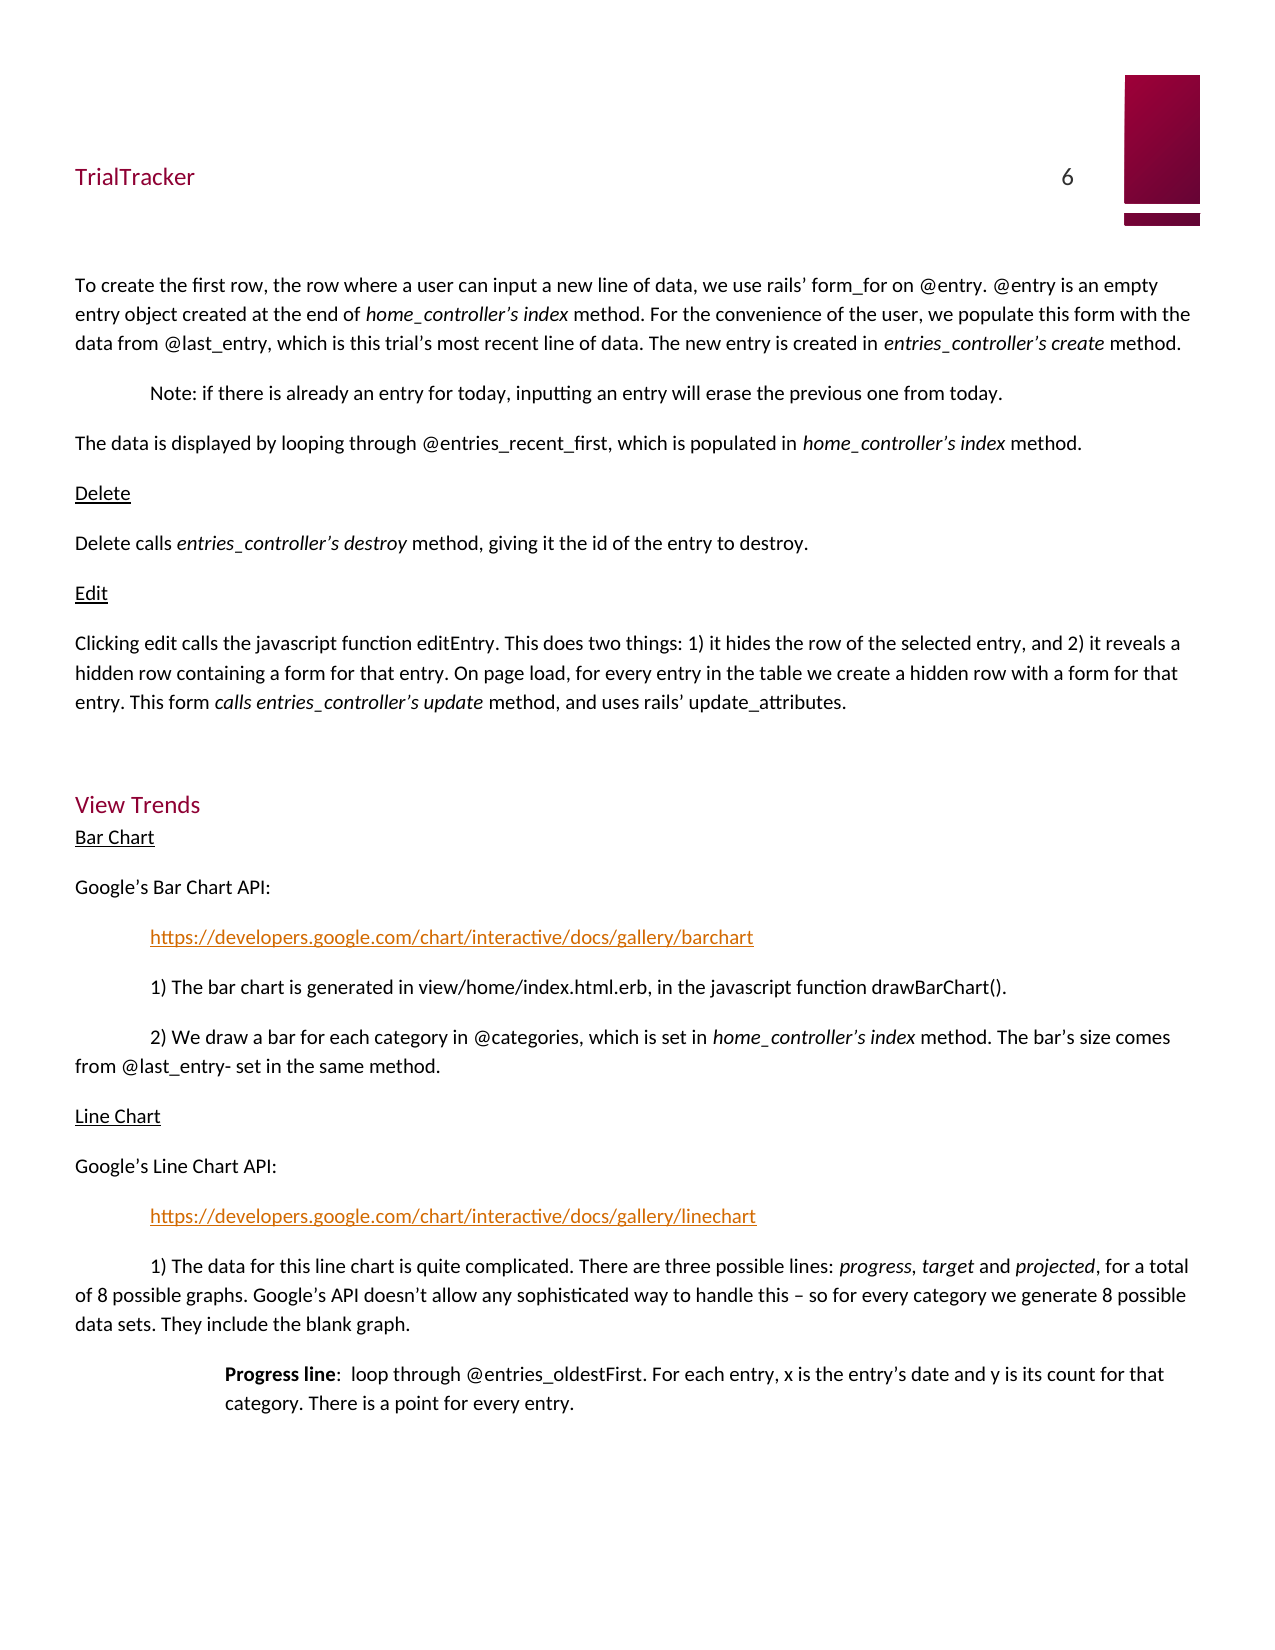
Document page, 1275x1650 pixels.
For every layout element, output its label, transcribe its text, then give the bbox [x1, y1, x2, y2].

text Delete [75, 481, 1200, 506]
text Line Chart [75, 1103, 1200, 1128]
text https://developers.google.com/chart/interactive/docs/gallery/linechart [75, 1203, 1200, 1228]
text Edit [75, 581, 1200, 606]
text Delete calls entries_controller’s destroy method, giving it the id of the entry to destroy. [75, 531, 1200, 556]
text Bar Chart [75, 824, 1200, 849]
text Progress line: loop through @entries_oldestFirst. For each entry, x is the entry’s date and y is its count for that category. There is a point for every entry. [225, 1361, 1200, 1416]
text Note: if there is already an entry for today, inputting an entry will erase the previous one from today. [75, 381, 1200, 406]
text 1) The bar chart is generated in view/home/index.html.erb, in the javascript function drawBarChart(). [75, 974, 1200, 999]
text https://developers.google.com/chart/interactive/docs/gallery/barchart [75, 924, 1200, 949]
text 2) We draw a bar for each category in @categories, which is set in home_controller’s index method. The bar’s size comes from @last_entry- set in the same method. [75, 1024, 1200, 1078]
text To create the first row, the row where a user can input a new line of data, we use rails’ form_for on @entry. @entry is an empty entry object created at the end of home_controller’s index method. For the convenience of the user, we populate this form with the data from @last_entry, which is this trial’s most recent line of data. The new entry is created in entries_controller’s create method. [75, 272, 1200, 356]
text Google’s Line Chart API: [75, 1153, 1200, 1178]
text Google’s Bar Chart API: [75, 874, 1200, 899]
text 1) The data for this line chart is quite complicated. There are three possible lines: progress, target and projected, for a total of 8 possible graphs. Google’s API doesn’t allow any sophisticated way to handle this – so for every category we generate 8 possible data sets. They include the blank graph. [75, 1253, 1200, 1337]
text The data is displayed by looping through @entries_recent_first, which is populated in home_controller’s index method. [75, 431, 1200, 456]
subtitle View Trends [75, 789, 1200, 819]
text Clicking edit calls the javascript function editEntry. This does two things: 1) it hides the row of the selected entry, and 2) it reveals a hidden row containing a form for that entry. On page load, for every entry in the table we create a hidden row with a form for that entry. This form calls entries_controller’s update method, and uses rails’ update_attributes. [75, 631, 1200, 714]
